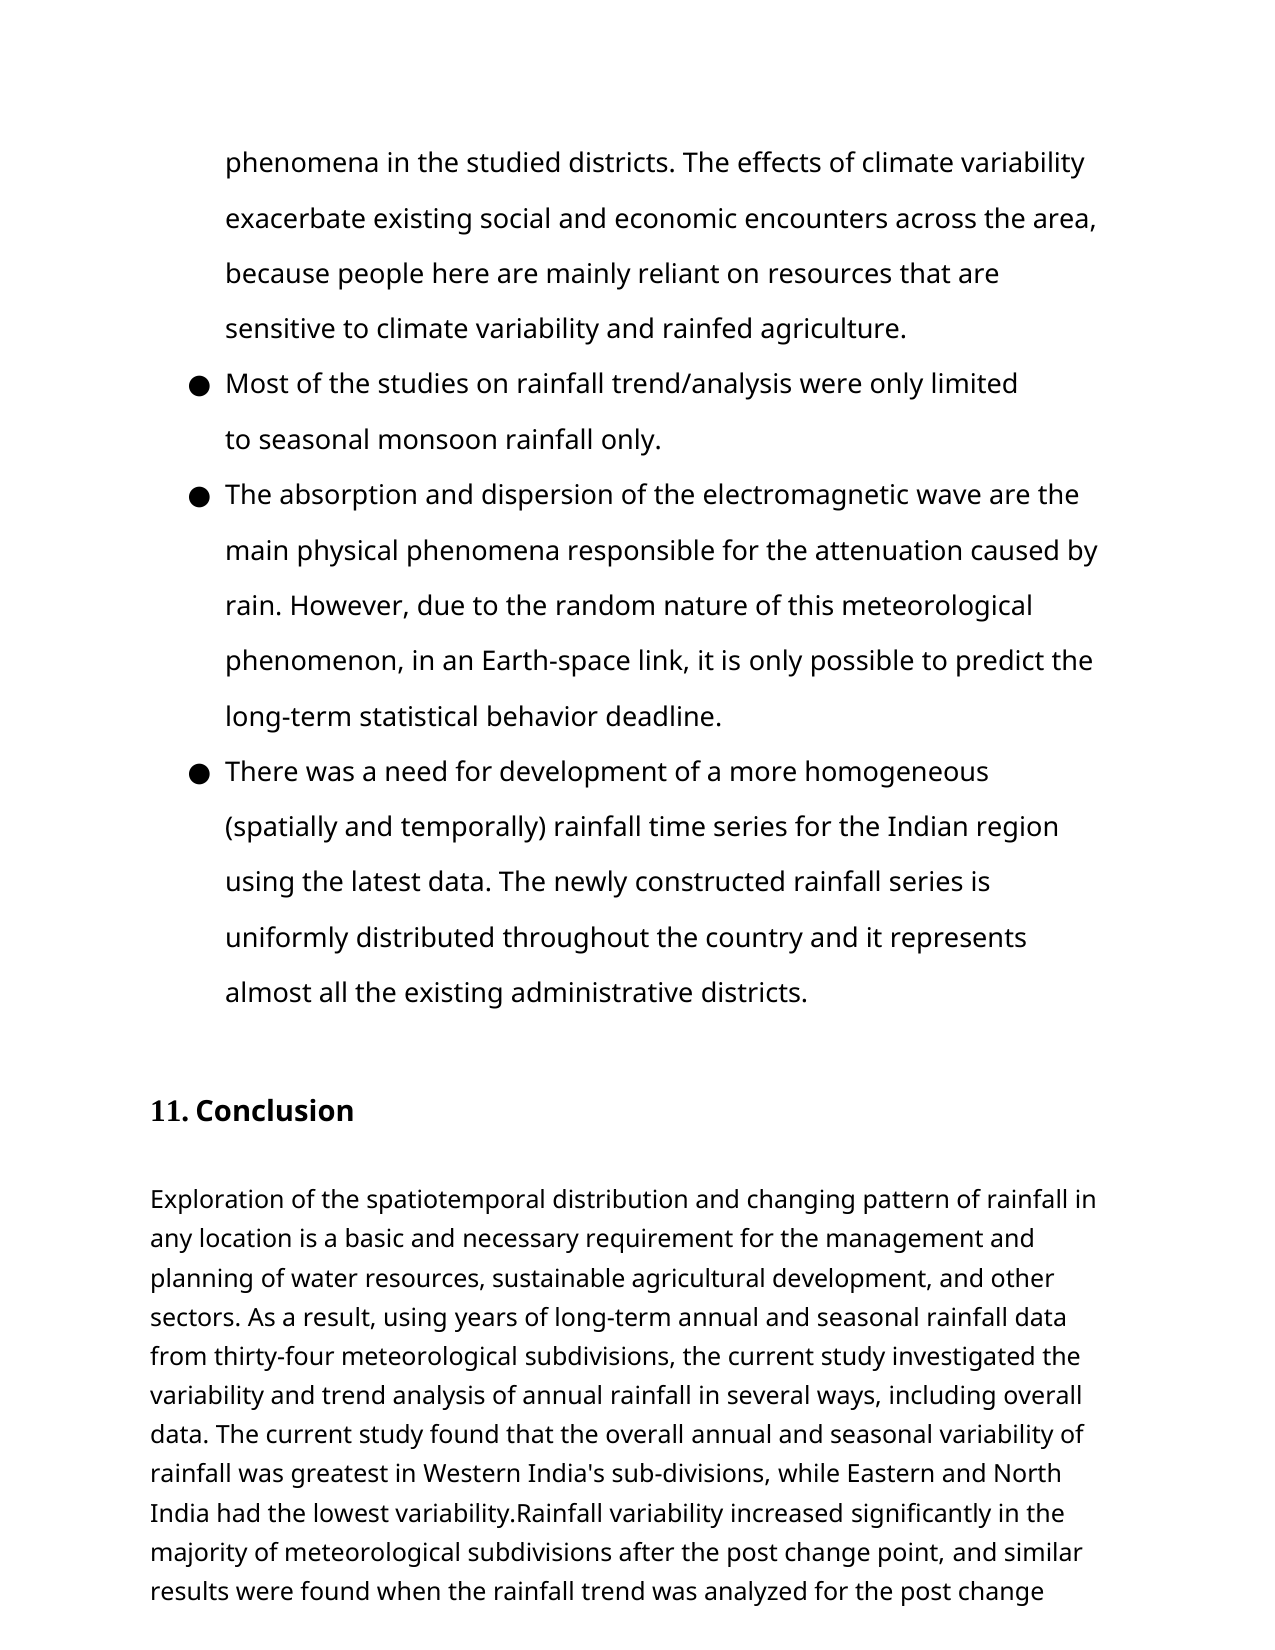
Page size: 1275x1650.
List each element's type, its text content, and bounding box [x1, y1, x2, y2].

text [150, 1182, 1113, 1608]
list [187, 144, 1098, 347]
list Most of the studies on rainfall trend/analysis were only limited to seasonal monsoon rainfall only. [187, 365, 1032, 457]
list The absorption and dispersion of the electromagnetic wave are the main physical phenomena responsible for the attenuation caused by rain. However, due to the random nature of this meteorological phenomenon, in an Earth-space link, it is only possible to predict the long-term statistical behavior deadline. [187, 476, 1103, 734]
list There was a need for development of a more homogeneous (spatially and temporally) rainfall time series for the Indian region using the latest data. The newly constructed rainfall series is uniformly distributed throughout the country and it represents almost all the existing administrative districts. [187, 752, 1094, 1010]
subtitle Conclusion [150, 1090, 1237, 1130]
